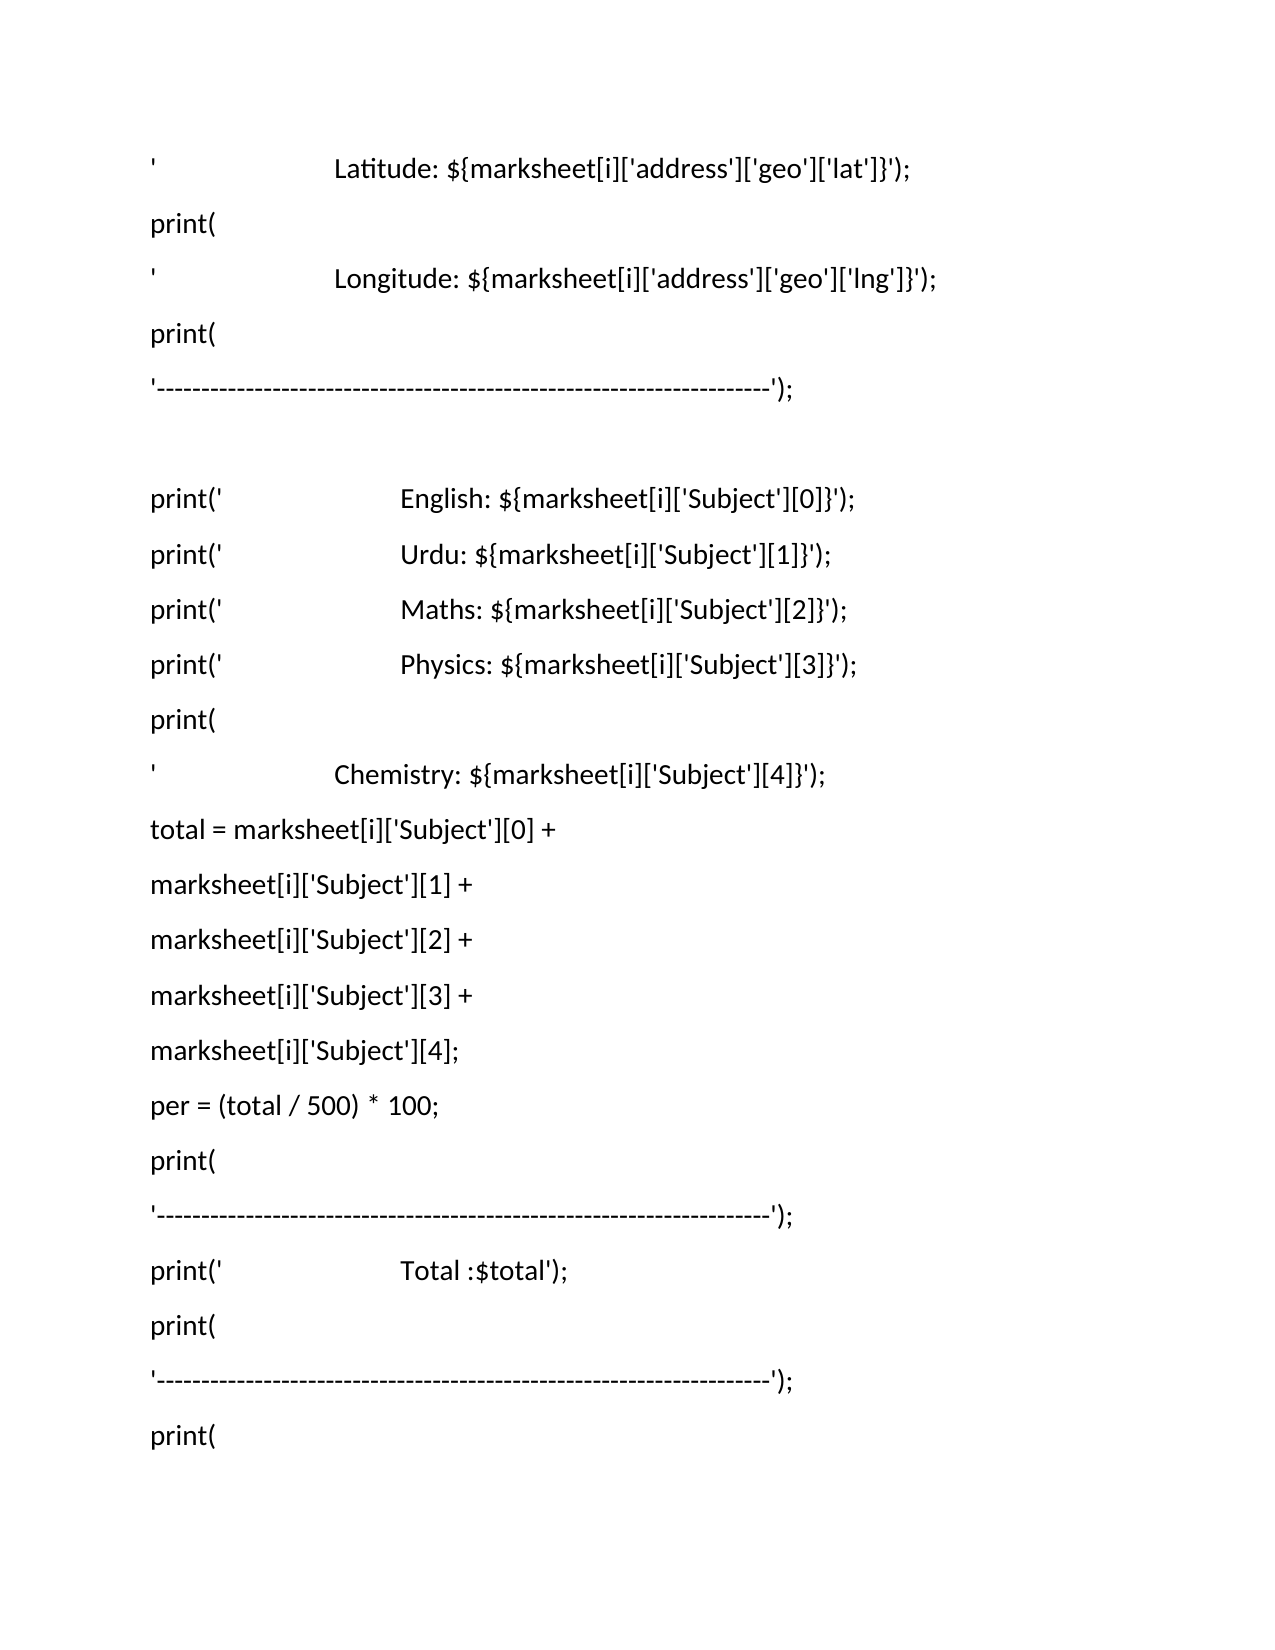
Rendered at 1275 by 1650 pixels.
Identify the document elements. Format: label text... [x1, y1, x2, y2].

text print( [150, 1417, 1125, 1453]
text print(' Physics: ${marksheet[i]['Subject'][3]}'); [150, 646, 1125, 682]
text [150, 1362, 1125, 1398]
text total = marksheet[i]['Subject'][0] + [150, 811, 1125, 847]
text print( [150, 315, 1125, 351]
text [150, 370, 1125, 406]
text marksheet[i]['Subject'][1] + [150, 866, 1125, 902]
text print(' Total :$total'); [150, 1252, 1125, 1288]
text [150, 1197, 1125, 1233]
text marksheet[i]['Subject'][4]; [150, 1032, 1125, 1067]
text marksheet[i]['Subject'][3] + [150, 977, 1125, 1012]
text print(' Urdu: ${marksheet[i]['Subject'][1]}'); [150, 536, 1125, 571]
text marksheet[i]['Subject'][2] + [150, 921, 1125, 957]
text ' Chemistry: ${marksheet[i]['Subject'][4]}'); [150, 756, 1125, 792]
text print(' Maths: ${marksheet[i]['Subject'][2]}'); [150, 591, 1125, 626]
text ' Longitude: ${marksheet[i]['address']['geo']['lng']}'); [150, 260, 1125, 296]
text per = (total / 500) * 100; [150, 1087, 1125, 1122]
text print( [150, 701, 1125, 737]
text ' Latitude: ${marksheet[i]['address']['geo']['lat']}'); [150, 150, 1125, 186]
text print(' English: ${marksheet[i]['Subject'][0]}'); [150, 481, 1125, 516]
text print( [150, 1142, 1125, 1177]
text print( [150, 1307, 1125, 1343]
text print( [150, 205, 1125, 241]
